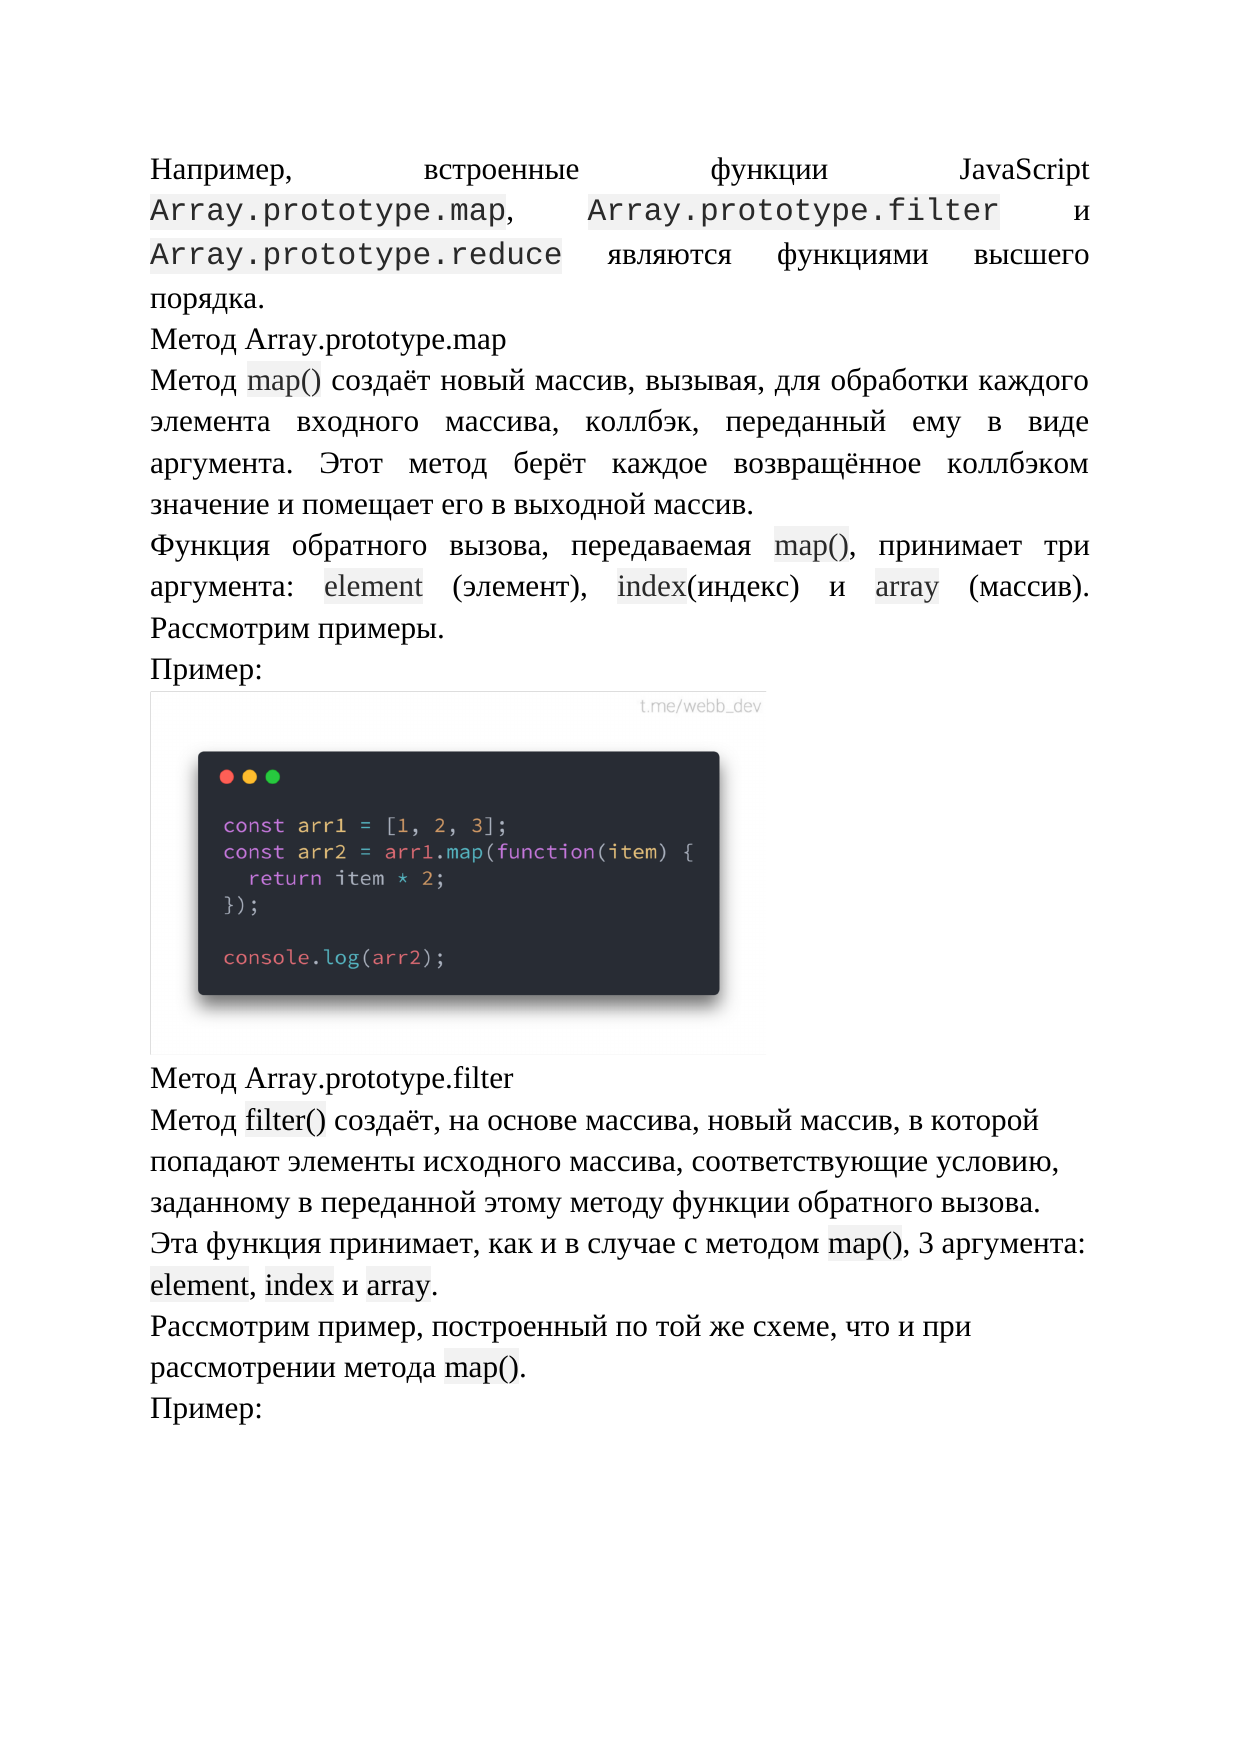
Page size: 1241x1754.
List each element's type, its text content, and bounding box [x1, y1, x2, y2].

text Метод Array.prototype.map [150, 320, 1090, 356]
text Пример: [150, 1389, 1090, 1426]
text Пример: [150, 650, 1090, 686]
text Метод filter() создаёт, на основе массива, новый массив, в которой попадают элементы исходного массива, соответствующие условию, заданному в переданной этому методу функции обратного вызова. Эта функция принимает, как и в случае с методом map(), 3 аргумента: element, index и array. [150, 1101, 1090, 1302]
text Например, встроенные функции JavaScript Array.prototype.map, Array.prototype.filter и Array.prototype.reduce являются функциями высшего порядка. [150, 150, 1090, 315]
text Функция обратного вызова, передаваемая map(), принимает три аргумента: element (элемент), index(индекс) и array (массив). Рассмотрим примеры. [150, 526, 1090, 645]
text Метод map() создаёт новый массив, вызывая, для обработки каждого элемента входного массива, коллбэк, переданный ему в виде аргумента. Этот метод берёт каждое возвращённое коллбэком значение и помещает его в выходной массив. [150, 361, 1090, 521]
text Метод Array.prototype.filter [150, 1059, 1090, 1096]
picture [150, 691, 767, 1055]
text Рассмотрим пример, построенный по той же схеме, что и при рассмотрении метода map(). [150, 1307, 1090, 1384]
